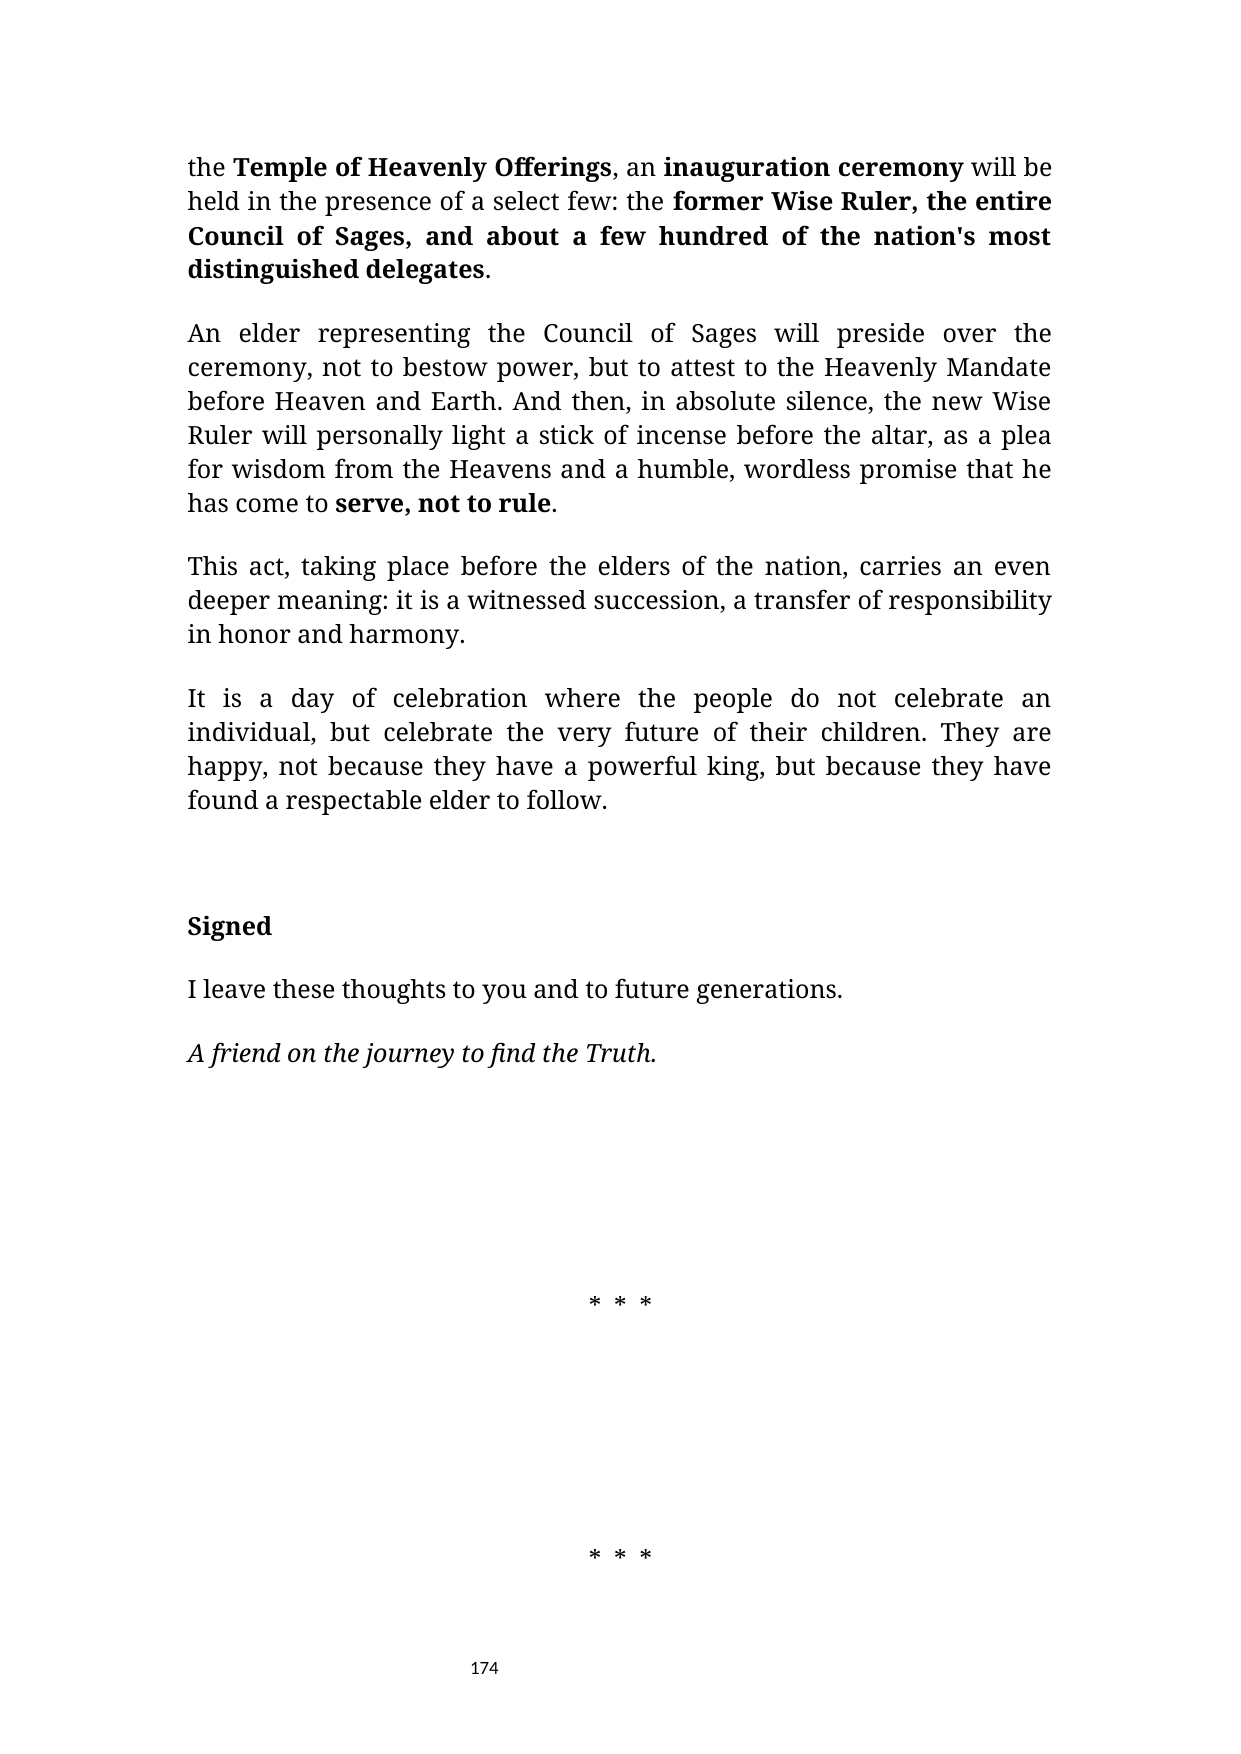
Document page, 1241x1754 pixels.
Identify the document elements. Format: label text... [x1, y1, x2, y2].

text An elder representing the Council of Sages will preside over the ceremony, not to bestow power, but to attest to the Heavenly Mandate before Heaven and Earth. And then, in absolute silence, the new Wise Ruler will personally light a stick of incense before the altar, as a plea for wisdom from the Heavens and a humble, wordless promise that he has come to serve, not to rule. [187, 315, 1053, 520]
text A friend on the journey to find the Truth. [187, 1035, 1053, 1069]
text I leave these thoughts to you and to future generations. [187, 972, 1053, 1006]
text * * * [187, 1541, 1053, 1575]
text This act, taking place before the elders of the nation, carries an even deeper meaning: it is a witnessed succession, a transfer of responsibility in honor and harmony. [187, 549, 1053, 651]
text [187, 150, 1053, 286]
text It is a day of celebration where the people do not celebrate an individual, but celebrate the very future of their children. They are happy, not because they have a powerful king, but because they have found a respectable elder to follow. [187, 680, 1053, 817]
text Signed [187, 909, 1053, 943]
text * * * [187, 1288, 1053, 1322]
